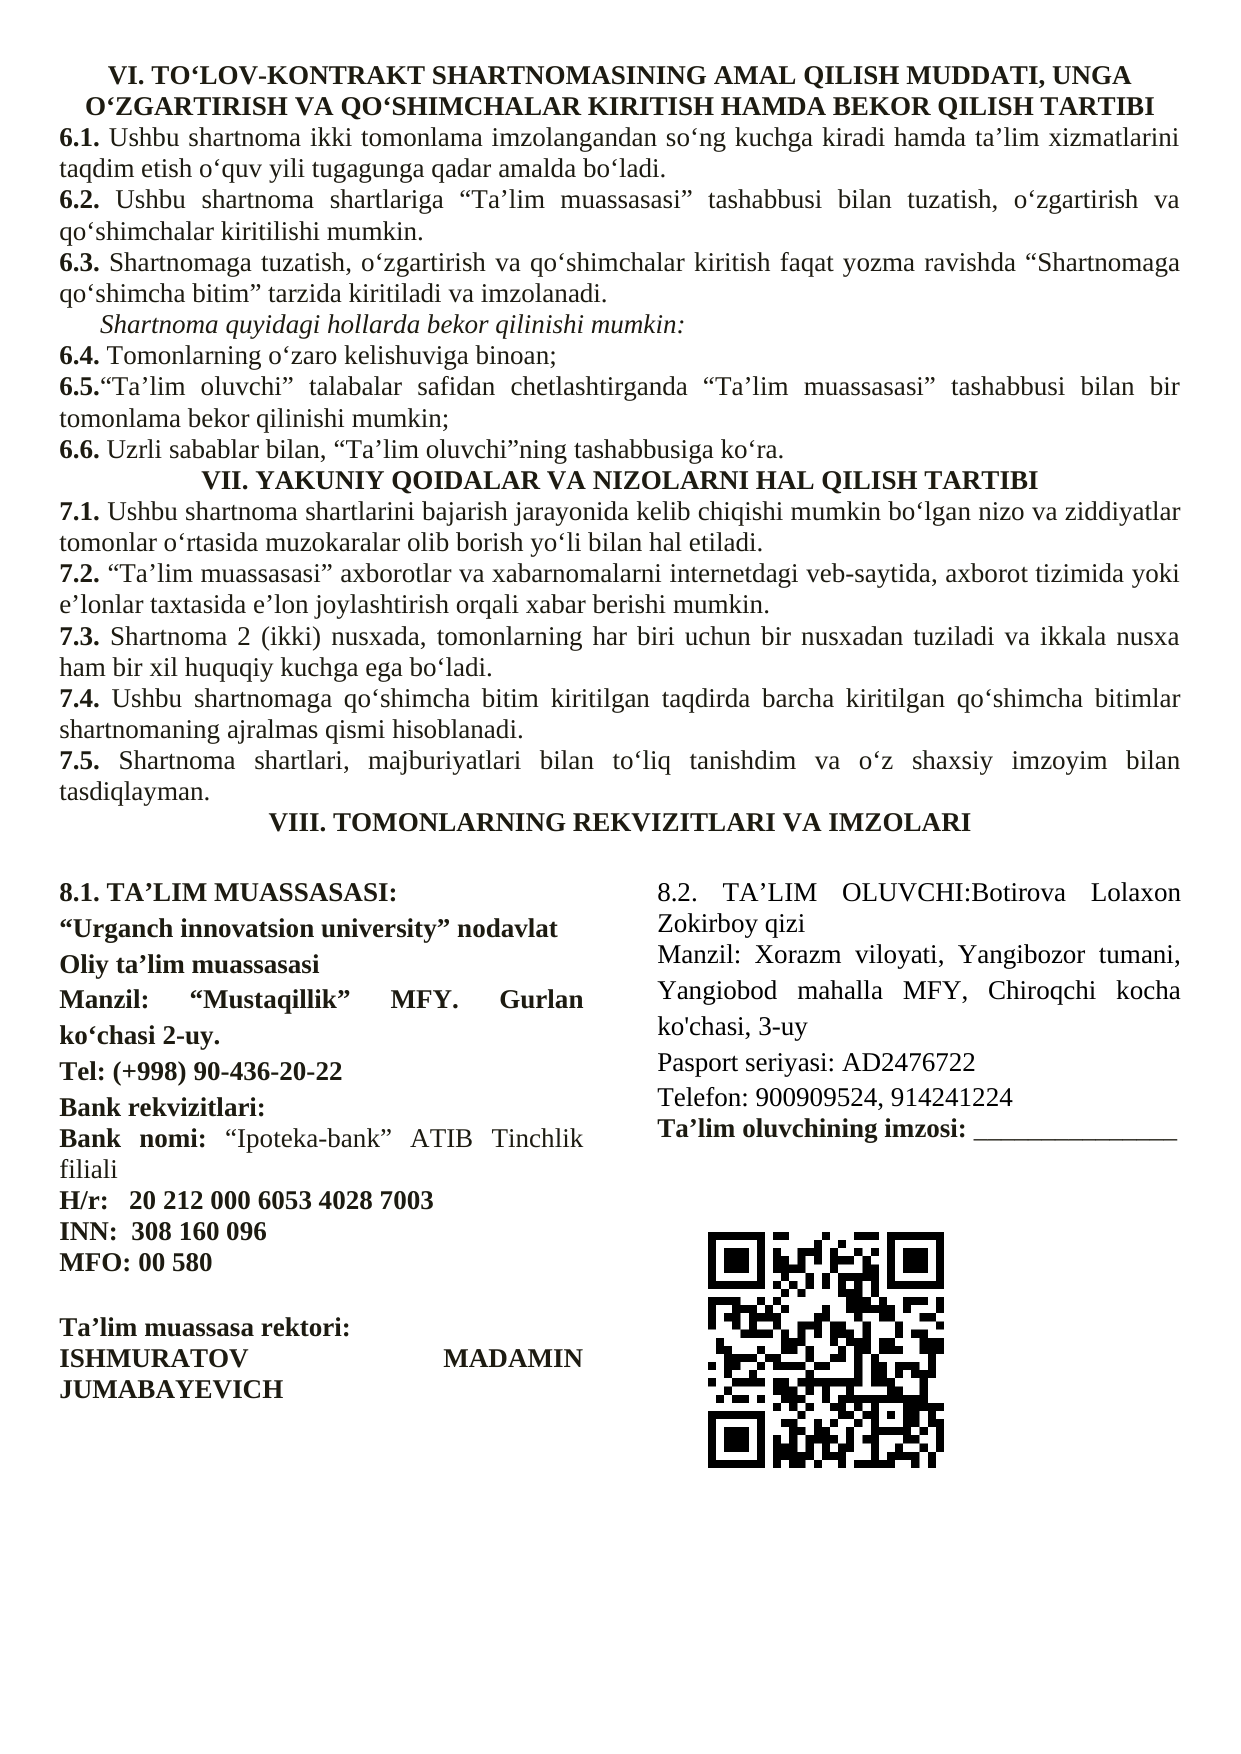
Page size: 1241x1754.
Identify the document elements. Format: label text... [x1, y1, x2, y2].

text Bank rekvizitlari: [59, 1091, 583, 1122]
text “Urganch innovatsion university” nodavlat Oliy ta’lim muassasasi [59, 912, 583, 979]
text 6.5.“Ta’lim oluvchi” talabalar safidan chetlashtirganda “Ta’lim muassasasi” tashabbusi bilan bir tomonlama bekor qilinishi mumkin; [59, 371, 1181, 433]
text MFO: 00 580 [59, 1246, 583, 1277]
text 7.5. Shartnoma shartlari, majburiyatlari bilan to‘liq tanishdim va o‘z shaxsiy imzoyim bilan tasdiqlayman. [59, 744, 1181, 807]
text 8.2. TA’LIM OLUVCHI:Botirova Lolaxon Zokirboy qizi [657, 876, 1181, 938]
text VI. TO‘LOV-KONTRAKT SHARTNOMASINING AMAL QILISH MUDDATI, UNGA O‘ZGARTIRISH VA QO‘SHIMCHALAR KIRITISH HAMDA BEKOR QILISH TARTIBI [59, 59, 1181, 121]
text 7.2. “Ta’lim muassasasi” axborotlar va xabarnomalarni internetdagi veb-saytida, axborot tizimida yoki e’lonlar taxtasida e’lon joylashtirish orqali xabar berishi mumkin. [59, 557, 1181, 620]
text INN: 308 160 096 [59, 1215, 583, 1246]
picture [675, 1199, 976, 1500]
text Bank nomi: “Ipoteka-bank” ATIB Tinchlik filiali [59, 1122, 583, 1184]
text ISHMURATOV MADAMIN JUMABAYEVICH [59, 1342, 583, 1404]
text Pasport seriyasi: AD2476722 [657, 1046, 1181, 1077]
text 7.3. Shartnoma 2 (ikki) nusxada, tomonlarning har biri uchun bir nusxadan tuziladi va ikkala nusxa ham bir xil huquqiy kuchga ega bo‘ladi. [59, 620, 1181, 682]
text VII. YAKUNIY QOIDALAR VA NIZOLARNI HAL QILISH TARTIBI [59, 464, 1181, 495]
text 6.6. Uzrli sabablar bilan, “Ta’lim oluvchi”ning tashabbusiga ko‘ra. [59, 433, 1181, 464]
text 6.2. Ushbu shartnoma shartlariga “Ta’lim muassasasi” tashabbusi bilan tuzatish, o‘zgartirish va qo‘shimchalar kiritilishi mumkin. [59, 184, 1181, 246]
text Manzil: Xorazm viloyati, Yangibozor tumani, Yangiobod mahalla MFY, Chiroqchi kocha ko'chasi, 3-uy [657, 938, 1181, 1041]
text 6.3. Shartnomaga tuzatish, o‘zgartirish va qo‘shimchalar kiritish faqat yozma ravishda “Shartnomaga qo‘shimcha bitim” tarzida kiritiladi va imzolanadi. [59, 246, 1181, 308]
text 8.1. TA’LIM MUASSASASI: [59, 876, 583, 907]
text Shartnoma quyidagi hollarda bekor qilinishi mumkin: [59, 308, 1181, 339]
text Ta’lim oluvchining imzosi: _______________ [657, 1113, 1181, 1144]
text Manzil: “Mustaqillik” MFY. Gurlan koʻchasi 2-uy. [59, 983, 583, 1050]
text VIII. TOMONLARNING REKVIZITLARI VA IMZOLARI [59, 807, 1181, 838]
text 7.4. Ushbu shartnomaga qo‘shimcha bitim kiritilgan taqdirda barcha kiritilgan qo‘shimcha bitimlar shartnomaning ajralmas qismi hisoblanadi. [59, 682, 1181, 744]
text 7.1. Ushbu shartnoma shartlarini bajarish jarayonida kelib chiqishi mumkin bo‘lgan nizo va ziddiyatlar tomonlar o‘rtasida muzokaralar olib borish yo‘li bilan hal etiladi. [59, 495, 1181, 557]
text Telefon: 900909524, 914241224 [657, 1081, 1181, 1113]
text Tel: (+998) 90-436-20-22 [59, 1055, 583, 1086]
text 6.4. Tomonlarning o‘zaro kelishuviga binoan; [59, 339, 1181, 371]
text 6.1. Ushbu shartnoma ikki tomonlama imzolangandan so‘ng kuchga kiradi hamda ta’lim xizmatlarini taqdim etish o‘quv yili tugagunga qadar amalda bo‘ladi. [59, 121, 1181, 184]
text H/r: 20 212 000 6053 4028 7003 [59, 1184, 583, 1215]
text Ta’lim muassasa rektori: [59, 1311, 583, 1342]
